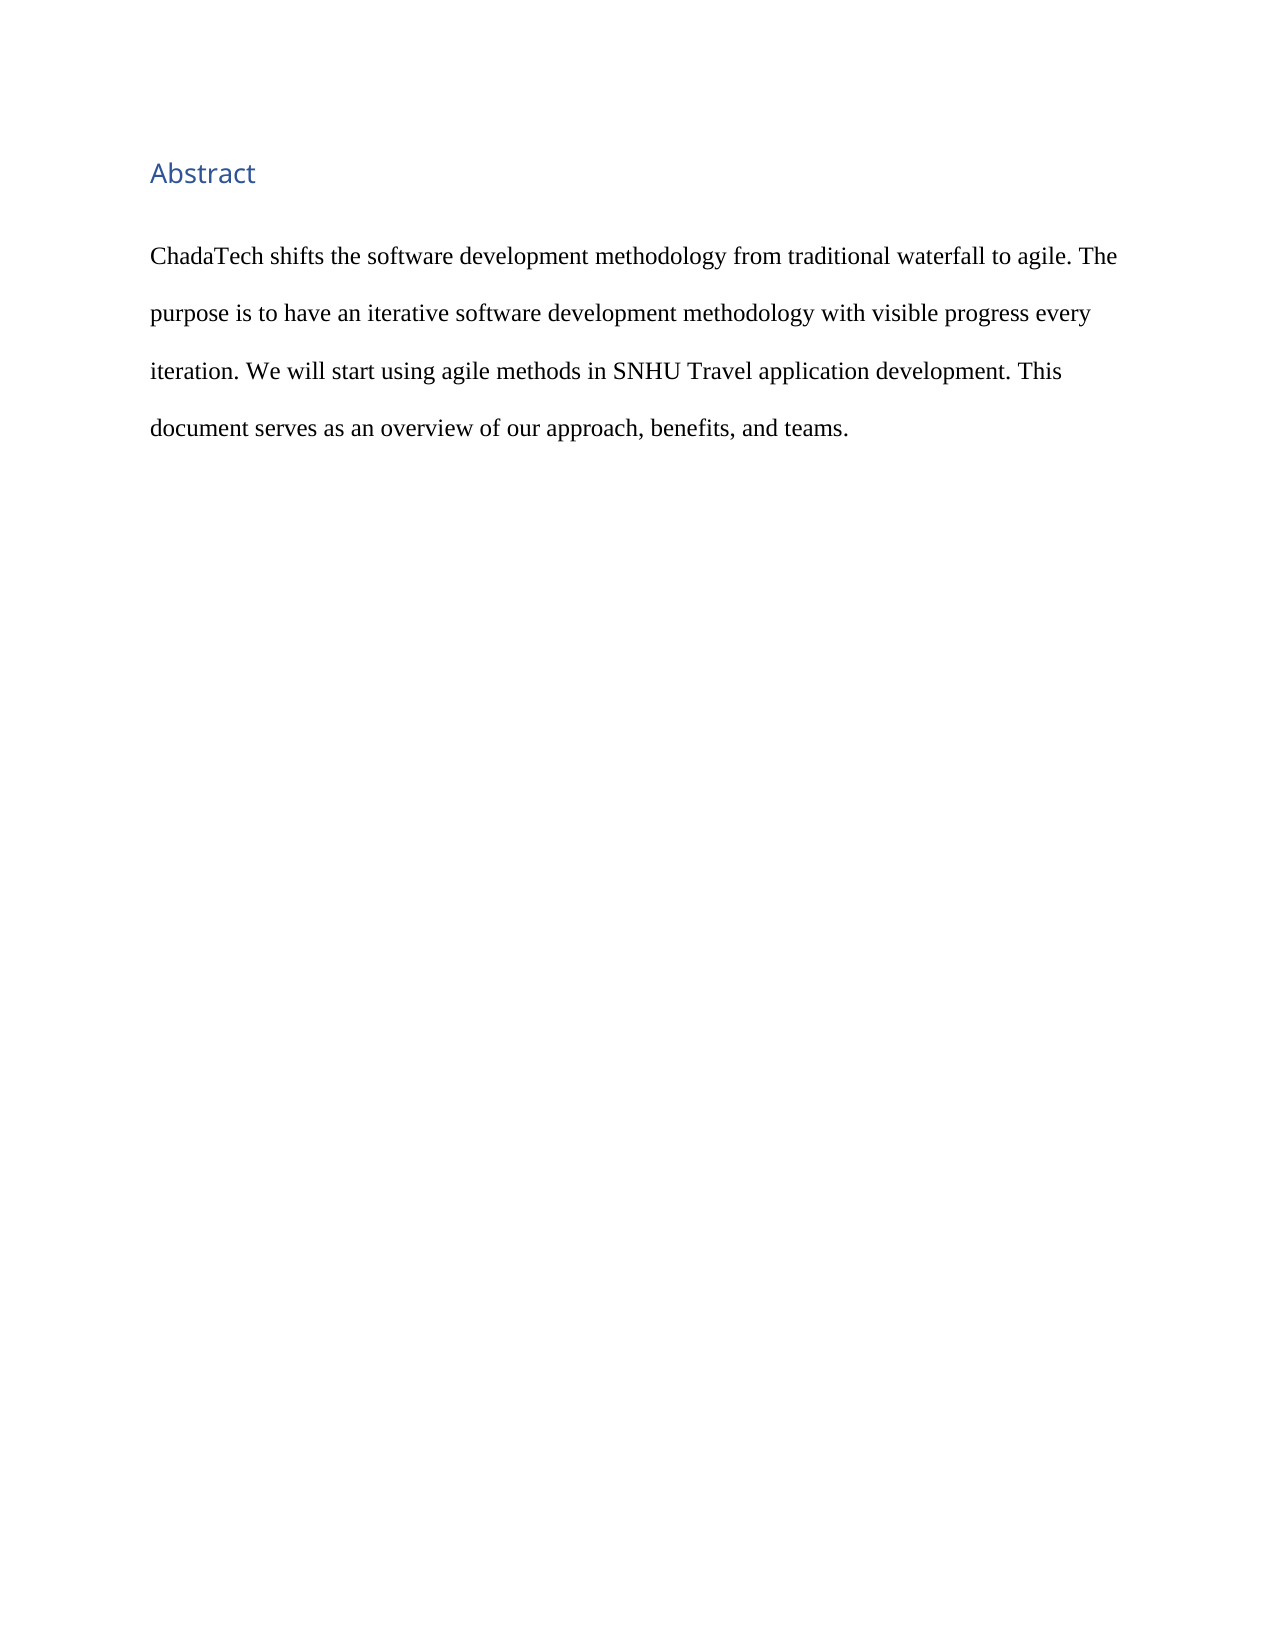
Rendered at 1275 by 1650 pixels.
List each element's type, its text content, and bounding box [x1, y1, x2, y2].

subtitle Abstract [150, 154, 1125, 191]
text ChadaTech shifts the software development methodology from traditional waterfall to agile. The purpose is to have an iterative software development methodology with visible progress every iteration. We will start using agile methods in SNHU Travel application development. This document serves as an overview of our approach, benefits, and teams. [150, 241, 1125, 442]
